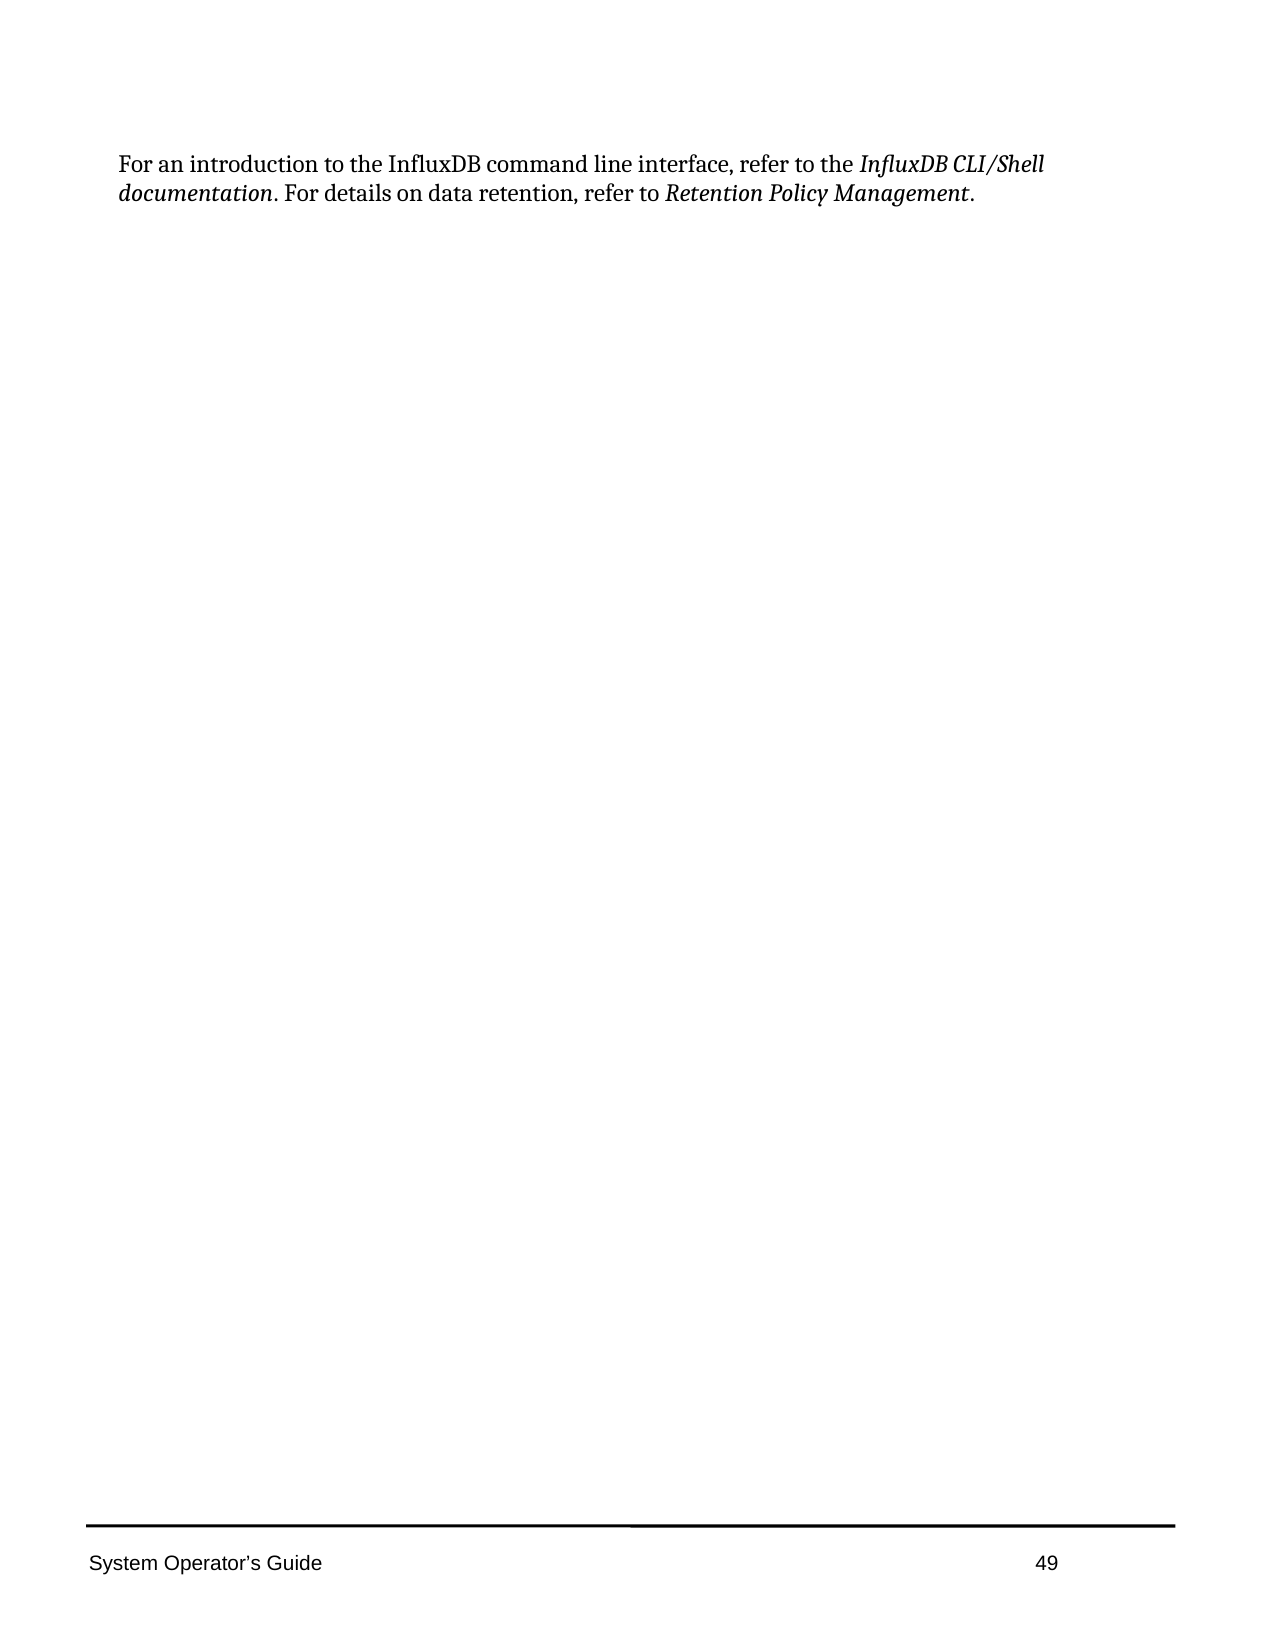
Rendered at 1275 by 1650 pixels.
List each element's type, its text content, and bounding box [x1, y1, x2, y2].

text For an introduction to the InfluxDB command line interface, refer to the InfluxDB CLI/Shell documentation. For details on data retention, refer to Retention Policy Management. [118, 150, 1157, 207]
